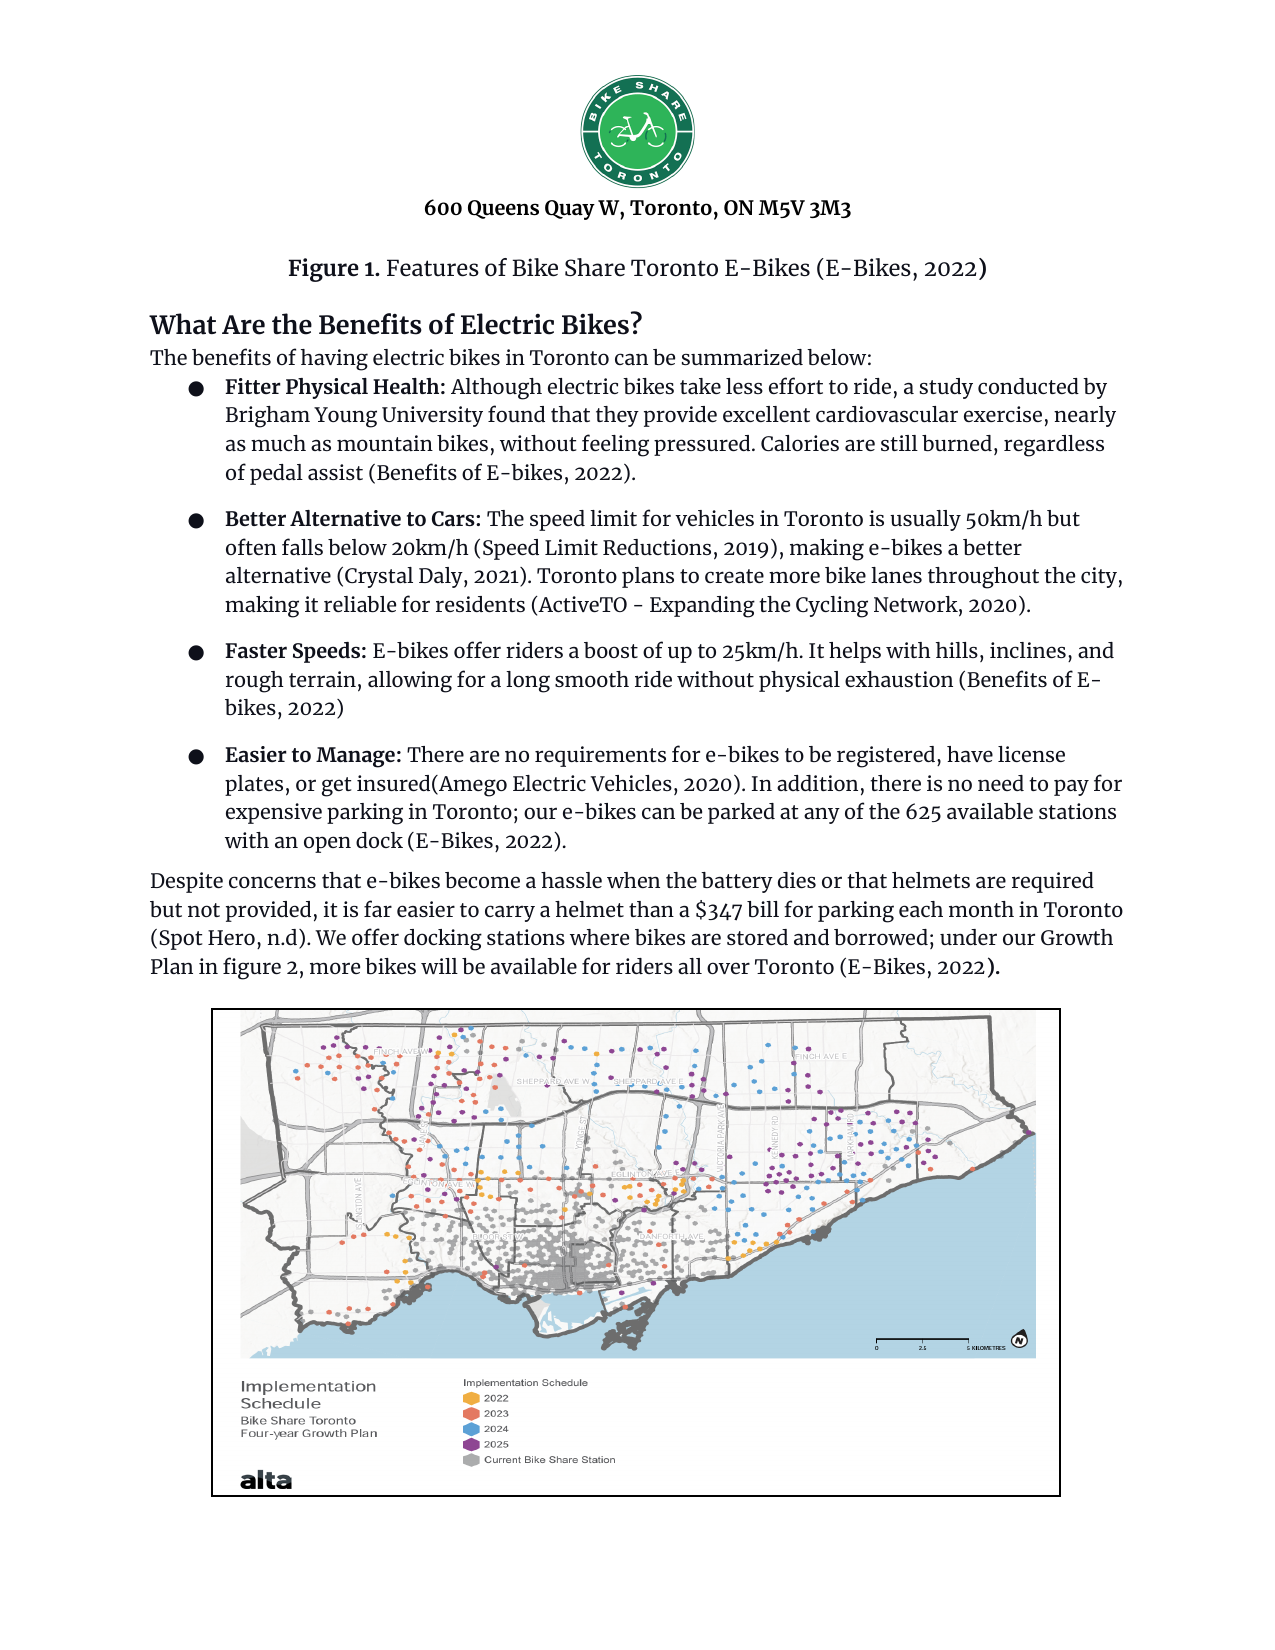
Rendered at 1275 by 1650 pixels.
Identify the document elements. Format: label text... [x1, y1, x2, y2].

text What Are the Benefits of Electric Bikes? [150, 310, 1125, 342]
text Figure 1. Features of Bike Share Toronto E-Bikes (E-Bikes, 2022) [150, 254, 1125, 282]
text The benefits of having electric bikes in Toronto can be summarized below: [150, 346, 1125, 371]
picture [580, 75, 695, 189]
list Faster Speeds: E-bikes offer riders a boost of up to 25km/h. It helps with hills, inclines, and rough terrain, allowing for a long smooth ride without physical exhaustion (Benefits of E-bikes, 2022) [187, 639, 1125, 721]
text Despite concerns that e-bikes become a hassle when the battery dies or that helmets are required but not provided, it is far easier to carry a helmet than a $347 bill for parking each month in Toronto (Spot Hero, n.d). We offer docking stations where bikes are stored and borrowed; under our Growth Plan in figure 2, more bikes will be available for riders all over Toronto (E-Bikes, 2022). [150, 869, 1125, 980]
list Better Alternative to Cars: The speed limit for vehicles in Toronto is usually 50km/h but often falls below 20km/h (Speed Limit Reductions, 2019), making e-bikes a better alternative (Crystal Daly, 2021). Toronto plans to create more bike lanes throughout the city, making it reliable for residents (ActiveTO - Expanding the Cycling Network, 2020). [187, 507, 1125, 618]
picture [213, 1010, 1059, 1495]
list Fitter Physical Health: Although electric bikes take less effort to ride, a study conducted by Brigham Young University found that they provide excellent cardiovascular exercise, nearly as much as mountain bikes, without feeling pressured. Calories are still burned, regardless of pedal assist (Benefits of E-bikes, 2022). [187, 375, 1125, 485]
list Easier to Manage: There are no requirements for e-bikes to be registered, have license plates, or get insured(Amego Electric Vehicles, 2020). In addition, there is no need to pay for expensive parking in Toronto; our e-bikes can be parked at any of the 625 available stations with an open dock (E-Bikes, 2022). [187, 743, 1125, 853]
